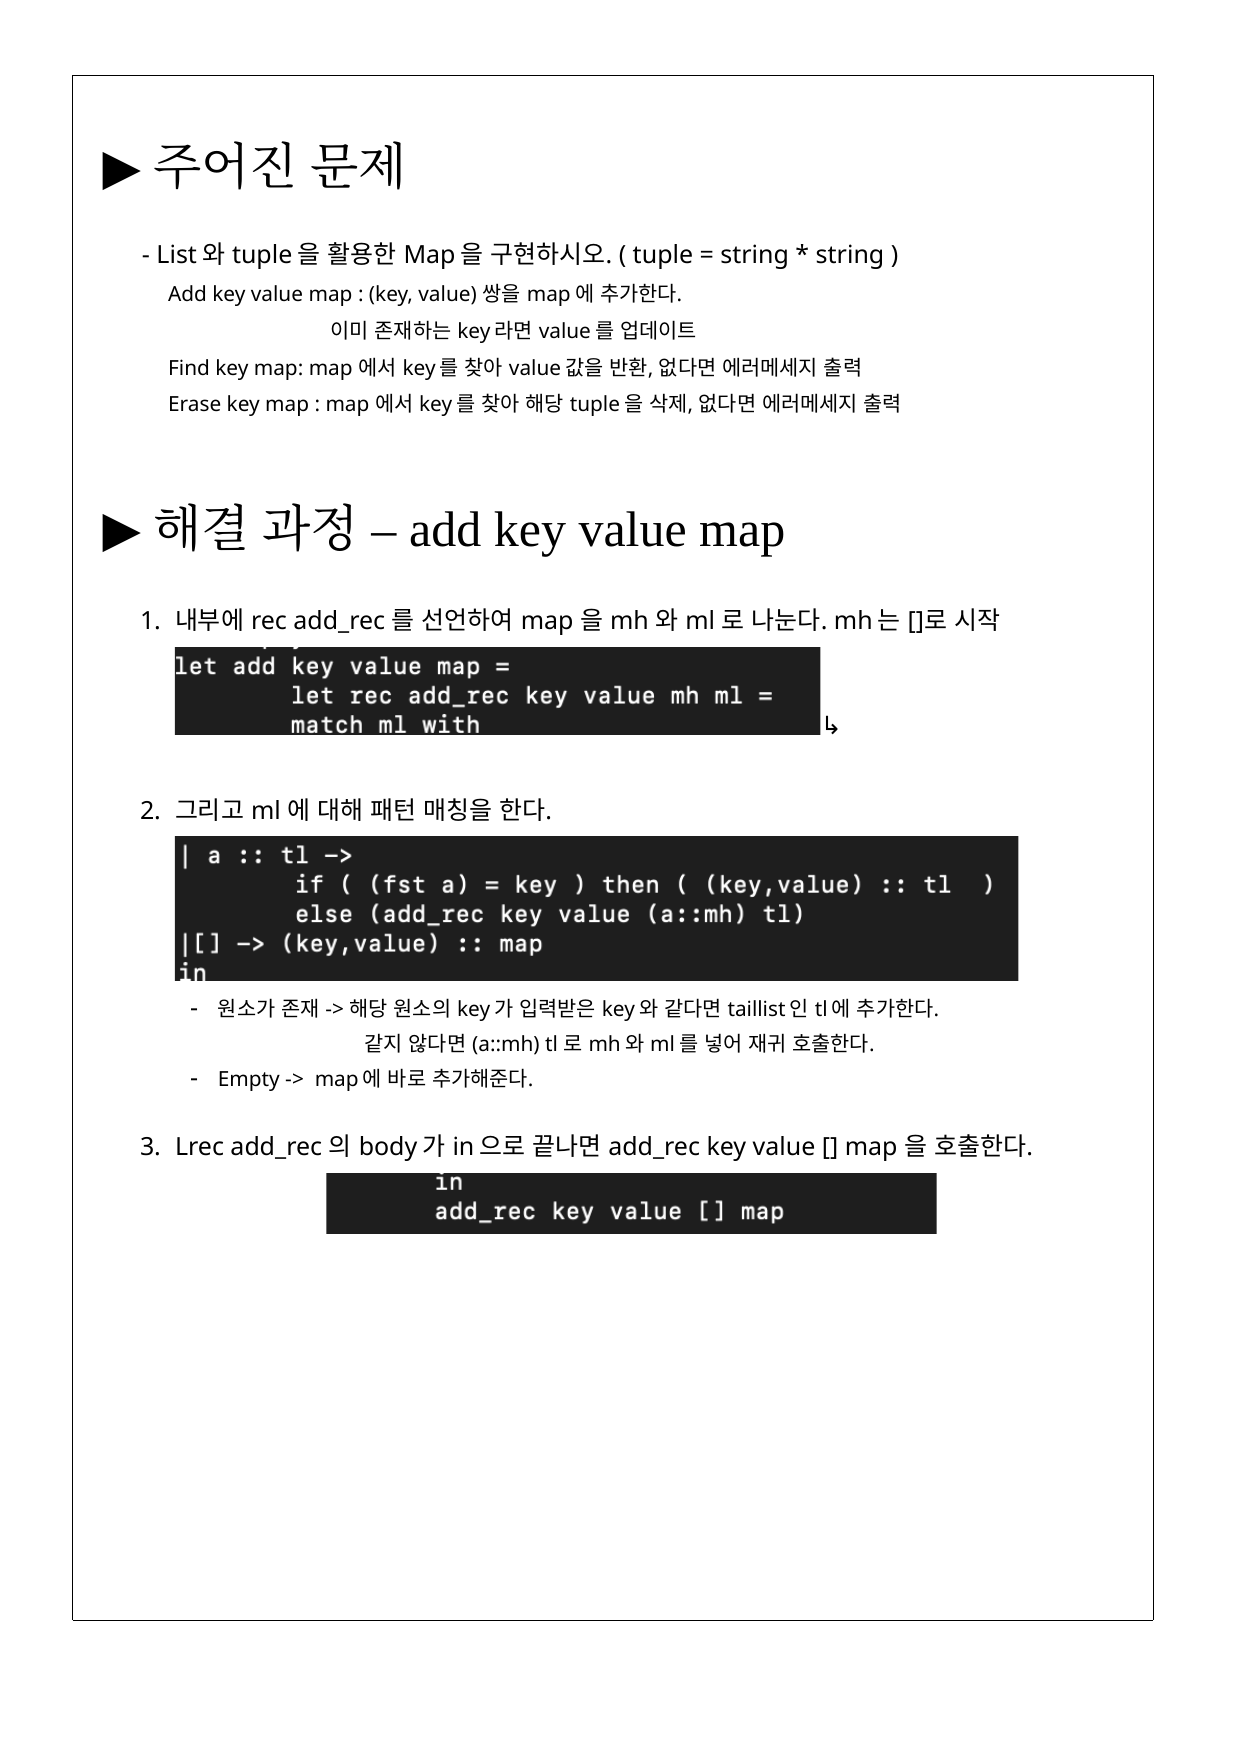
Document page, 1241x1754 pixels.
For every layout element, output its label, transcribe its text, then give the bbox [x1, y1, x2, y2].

picture [174, 836, 1019, 981]
picture [326, 1173, 937, 1234]
picture [174, 647, 821, 735]
